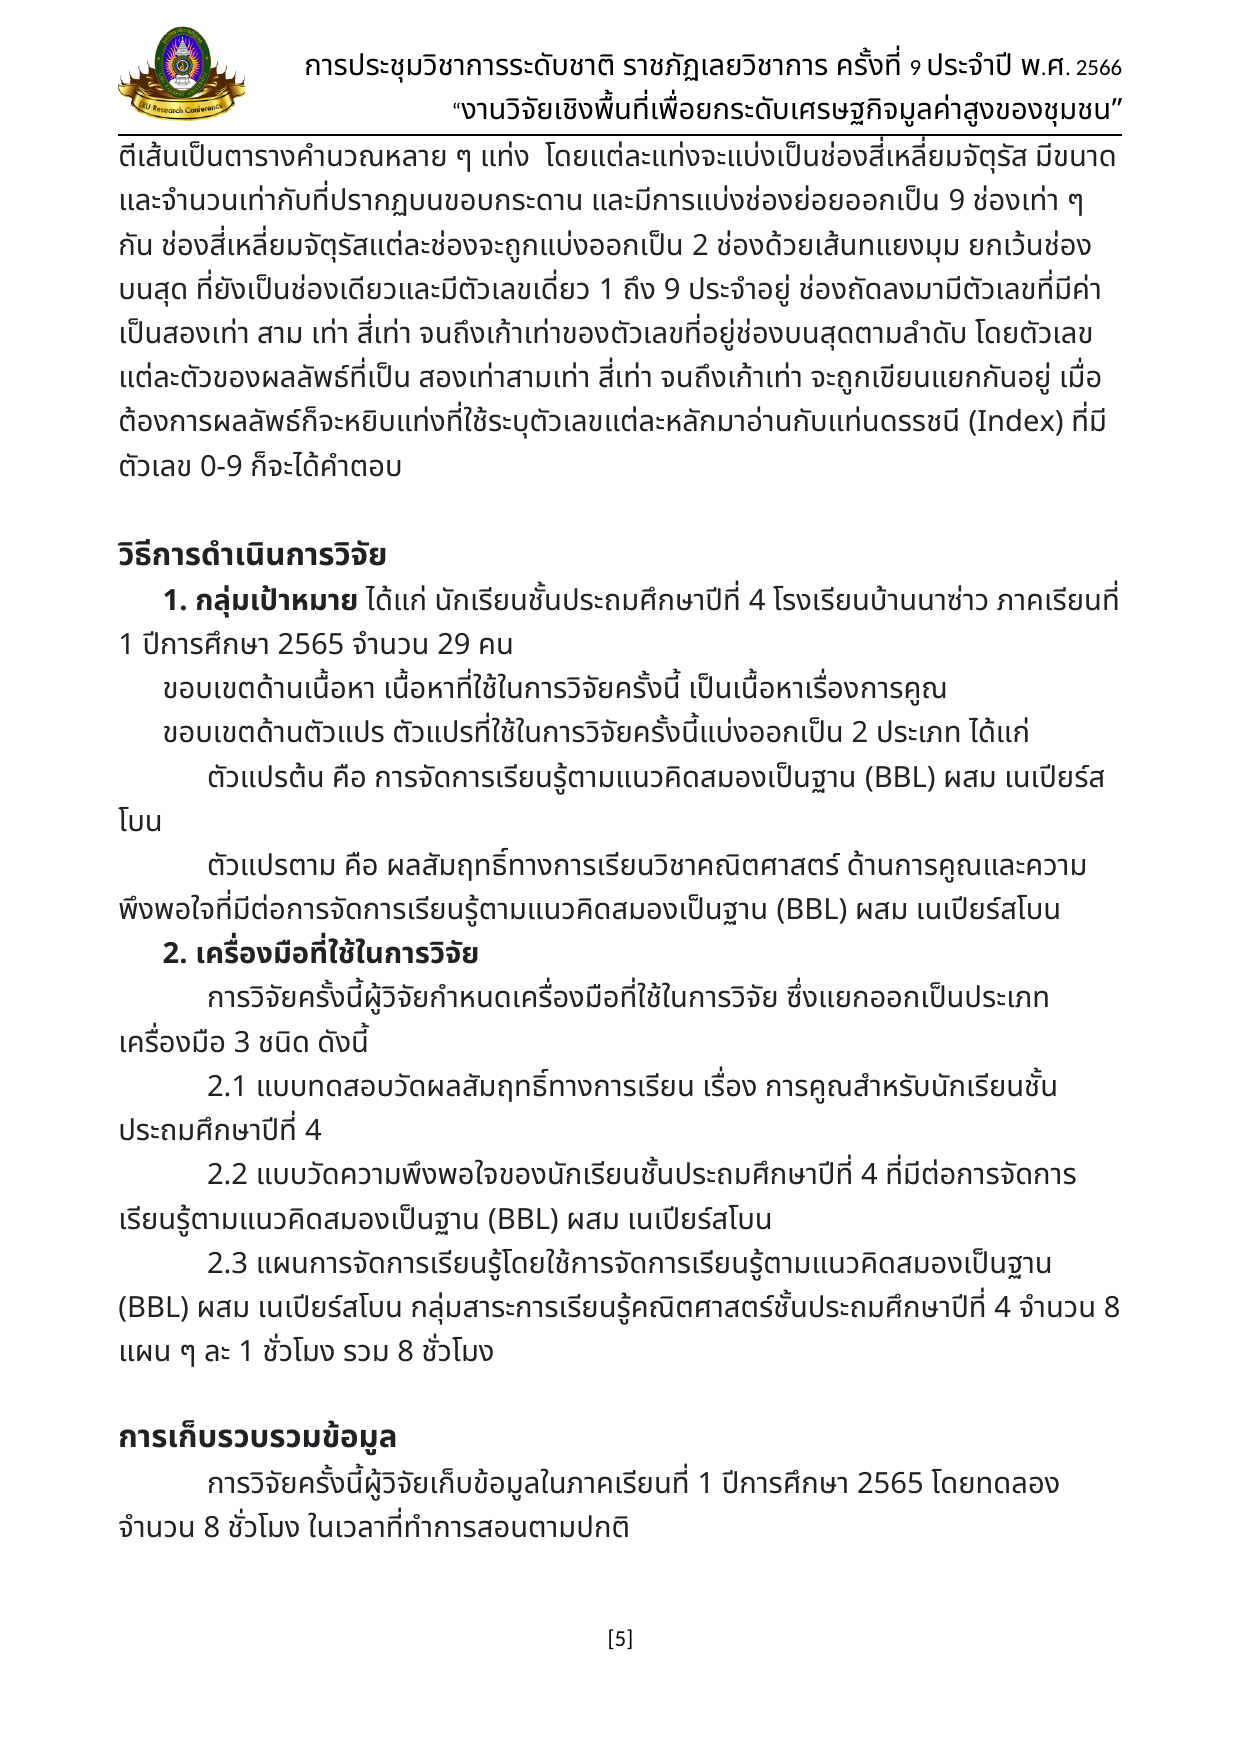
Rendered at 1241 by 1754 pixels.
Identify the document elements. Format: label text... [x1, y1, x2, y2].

text 2. เครื่องมือที่ใช้ในการวิจัย [118, 932, 1122, 977]
text การวิจัยครั้งนี้ผู้วิจัยกำหนดเครื่องมือที่ใช้ในการวิจัย ซึ่งแยกออกเป็นประเภทเครื่องมือ 3 ชนิด ดังนี้ [118, 977, 1122, 1065]
picture [116, 26, 245, 120]
text ขอบเขตด้านตัวแปร ตัวแปรที่ใช้ในการวิจัยครั้งนี้แบ่งออกเป็น 2 ประเภท ได้แก่ [118, 712, 1122, 756]
text วิธีการดำเนินการวิจัย [118, 532, 1122, 579]
text 1. กลุ่มเป้าหมาย ได้แก่ นักเรียนชั้นประถมศึกษาปีที่ 4 โรงเรียนบ้านนาซ่าว ภาคเรียนที่ 1 ปีการศึกษา 2565 จำนวน 29 คน [118, 579, 1122, 667]
text 2.2 แบบวัดความพึงพอใจของนักเรียนชั้นประถมศึกษาปีที่ 4 ที่มีต่อการจัดการเรียนรู้ตามแนวคิดสมองเป็นฐาน (BBL) ผสม เนเปียร์สโบน [118, 1154, 1122, 1242]
text การวิจัยครั้งนี้ผู้วิจัยเก็บข้อมูลในภาคเรียนที่ 1 ปีการศึกษา 2565 โดยทดลอง จำนวน 8 ชั่วโมง ในเวลาที่ทำการสอนตามปกติ [118, 1462, 1122, 1550]
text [118, 136, 1122, 489]
text 2.1 แบบทดสอบวัดผลสัมฤทธิ์ทางการเรียน เรื่อง การคูณสำหรับนักเรียนชั้นประถมศึกษาปีที่ 4 [118, 1065, 1122, 1154]
text 2.3 แผนการจัดการเรียนรู้โดยใช้การจัดการเรียนรู้ตามแนวคิดสมองเป็นฐาน (BBL) ผสม เนเปียร์สโบน กลุ่มสาระการเรียนรู้คณิตศาสตร์ชั้นประถมศึกษาปีที่ 4 จำนวน 8 แผน ๆ ละ 1 ชั่วโมง รวม 8 ชั่วโมง [118, 1242, 1122, 1375]
text ตัวแปรตาม คือ ผลสัมฤทธิ์ทางการเรียนวิชาคณิตศาสตร์ ด้านการคูณและความพึงพอใจที่มีต่อการจัดการเรียนรู้ตามแนวคิดสมองเป็นฐาน (BBL) ผสม เนเปียร์สโบน [118, 844, 1122, 932]
text ตัวแปรต้น คือ การจัดการเรียนรู้ตามแนวคิดสมองเป็นฐาน (BBL) ผสม เนเปียร์สโบน [118, 756, 1122, 844]
text ขอบเขตด้านเนื้อหา เนื้อหาที่ใช้ในการวิจัยครั้งนี้ เป็นเนื้อหาเรื่องการคูณ [118, 667, 1122, 712]
text การเก็บรวบรวมข้อมูล [118, 1415, 1122, 1462]
